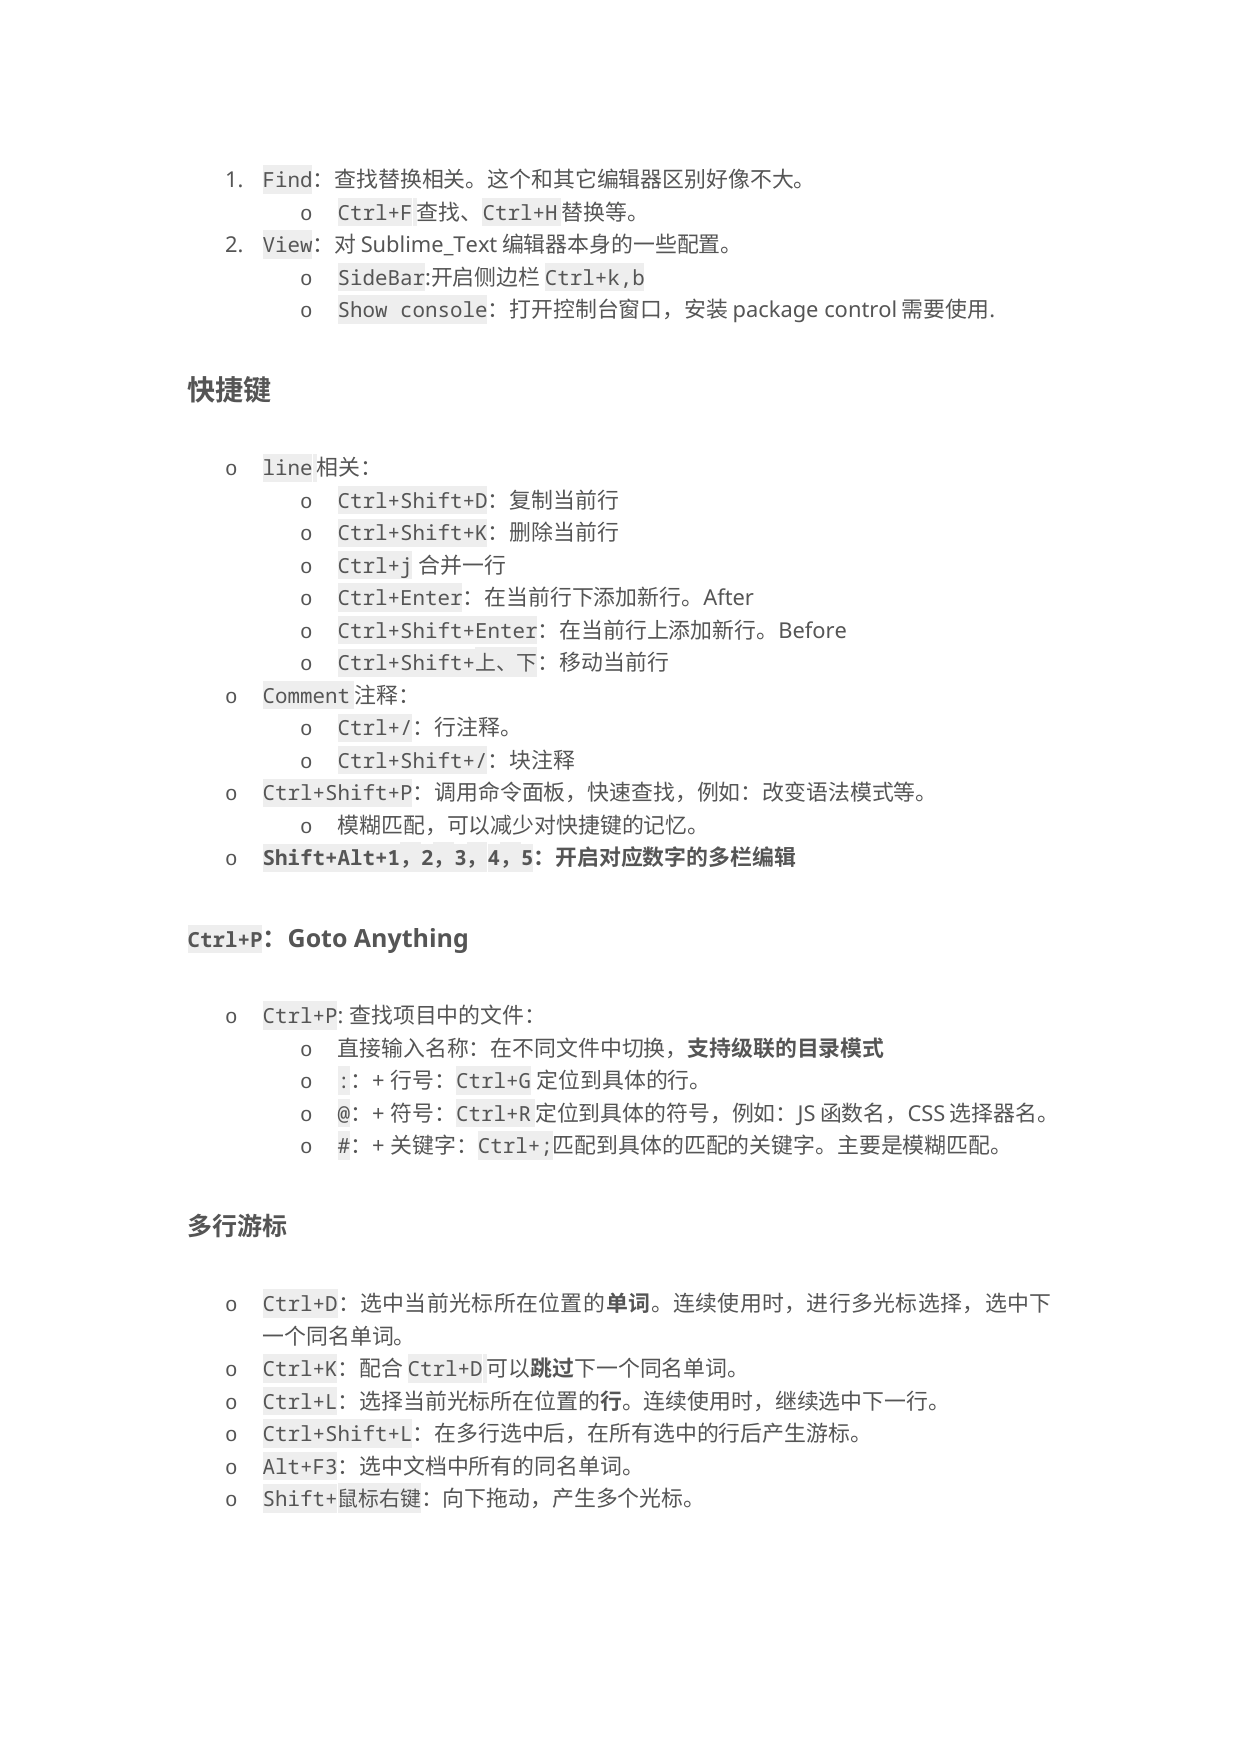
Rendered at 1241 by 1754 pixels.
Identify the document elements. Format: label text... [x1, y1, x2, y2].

list Ctrl+K：配合Ctrl+D可以跳过下一个同名单词。 [225, 1351, 1053, 1383]
list Alt+F3：选中文档中所有的同名单词。 [225, 1448, 1053, 1481]
list Ctrl+Shift+Enter：在当前行上添加新行。Before [300, 612, 1053, 645]
list Ctrl+Shift+P：调用命令面板，快速查找，例如：改变语法模式等。 [225, 775, 1053, 807]
list Ctrl+j 合并一行 [300, 547, 1053, 580]
list Ctrl+Enter：在当前行下添加新行。After [300, 580, 1053, 612]
list #：+ 关键字：Ctrl+;匹配到具体的匹配的关键字。主要是模糊匹配。 [300, 1128, 1053, 1160]
list Ctrl+Shift+K：删除当前行 [300, 515, 1053, 547]
list 模糊匹配，可以减少对快捷键的记忆。 [300, 807, 1053, 840]
text 快捷键 [187, 356, 1053, 421]
list Ctrl+D：选中当前光标所在位置的单词。连续使用时，进行多光标选择，选中下一个同名单词。 [225, 1286, 1053, 1351]
list line相关： [225, 450, 1053, 482]
list Shift+鼠标右键：向下拖动，产生多个光标。 [225, 1481, 1053, 1513]
list 直接输入名称：在不同文件中切换，支持级联的目录模式 [300, 1030, 1053, 1063]
text 多行游标 [187, 1192, 1053, 1257]
list Ctrl+Shift+上、下：移动当前行 [300, 645, 1053, 677]
list Ctrl+/：行注释。 [300, 710, 1053, 742]
list Ctrl+Shift+D：复制当前行 [300, 482, 1053, 515]
list Ctrl+P: 查找项目中的文件： [225, 998, 1053, 1030]
list Ctrl+L：选择当前光标所在位置的行。连续使用时，继续选中下一行。 [225, 1383, 1053, 1416]
list :：+ 行号：Ctrl+G 定位到具体的行。 [300, 1063, 1053, 1095]
list Ctrl+Shift+/：块注释 [300, 742, 1053, 775]
list Find：查找替换相关。这个和其它编辑器区别好像不大。 [225, 162, 1053, 194]
list @：+ 符号：Ctrl+R定位到具体的符号，例如：JS函数名，CSS选择器名。 [300, 1095, 1053, 1128]
list Show console：打开控制台窗口，安装package control需要使用. [300, 292, 1053, 324]
list Comment注释： [225, 677, 1053, 710]
list SideBar:开启侧边栏Ctrl+k,b [300, 259, 1053, 292]
list View：对Sublime_Text编辑器本身的一些配置。 [225, 227, 1053, 259]
text Ctrl+P：Goto Anything [187, 904, 1053, 969]
list Ctrl+F查找、Ctrl+H替换等。 [300, 194, 1053, 227]
list Shift+Alt+1，2，3，4，5：开启对应数字的多栏编辑 [225, 840, 1053, 872]
list Ctrl+Shift+L：在多行选中后，在所有选中的行后产生游标。 [225, 1416, 1053, 1448]
